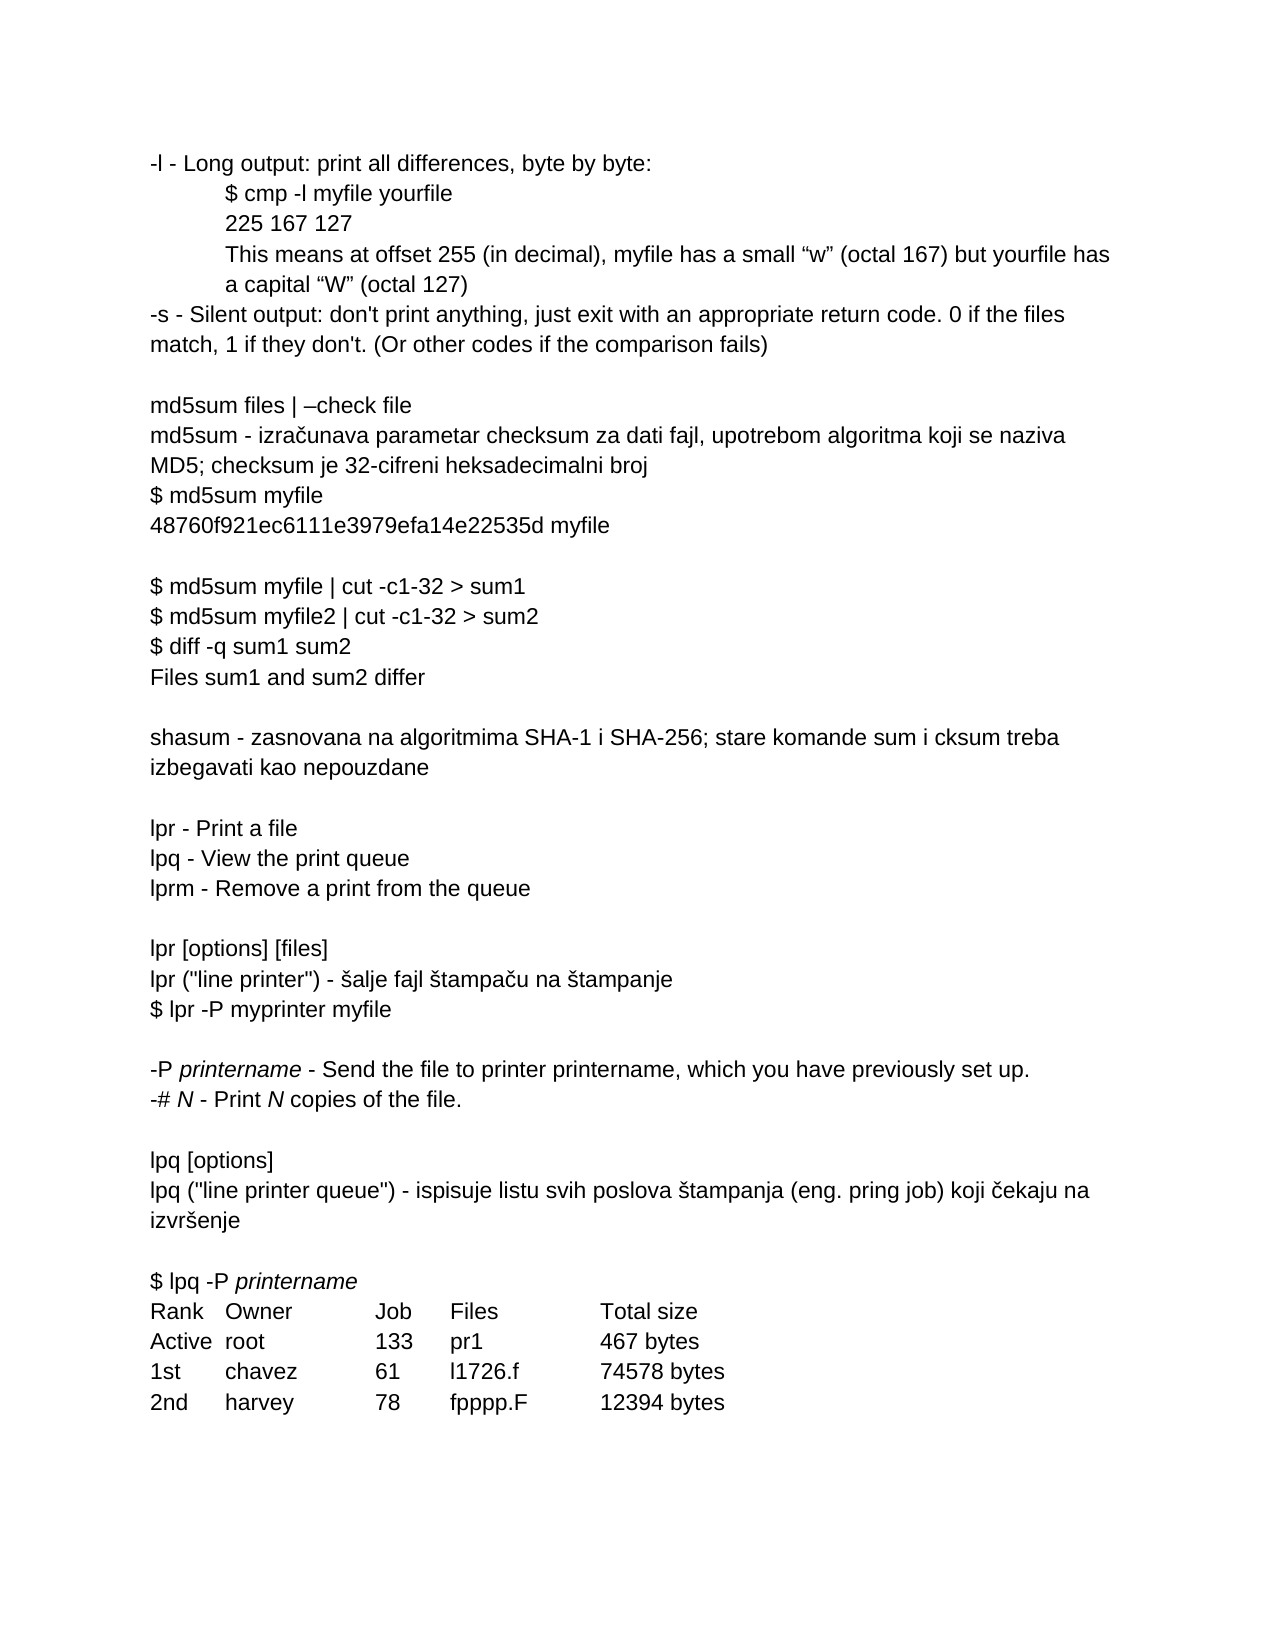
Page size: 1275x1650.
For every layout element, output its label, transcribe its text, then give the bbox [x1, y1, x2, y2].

text lpr [options] [files] [150, 935, 1125, 962]
text 48760f921ec6111e3979efa14e22535d myfile [150, 512, 1125, 539]
text -# N - Print N copies of the file. [150, 1086, 1125, 1113]
text 2nd harvey 78 fpppp.F 12394 bytes [150, 1388, 1125, 1415]
text lpq - View the print queue [150, 845, 1125, 871]
text 225 167 127 [150, 210, 1125, 237]
text shasum - zasnovana na algoritmima SHA-1 i SHA-256; stare komande sum i cksum treba izbegavati kao nepouzdane [150, 724, 1125, 781]
text md5sum - izračunava parametar checksum za dati fajl, upotrebom algoritma koji se naziva MD5; checksum je 32-cifreni heksadecimalni broj [150, 422, 1125, 478]
text -l - Long output: print all differences, byte by byte: [150, 150, 1125, 176]
text This means at offset 255 (in decimal), myfile has a small “w” (octal 167) but yourfile has a capital “W” (octal 127) [225, 241, 1125, 297]
text lpr - Print a file [150, 814, 1125, 841]
text Active root 133 pr1 467 bytes [150, 1328, 1125, 1354]
text lprm - Remove a print from the queue [150, 875, 1125, 901]
text lpq [options] [150, 1147, 1125, 1173]
text lpq ("line printer queue") - ispisuje listu svih poslova štampanja (eng. pring job) koji čekaju na izvršenje [150, 1177, 1125, 1234]
text $ md5sum myfile2 | cut -c1-32 > sum2 [150, 603, 1125, 629]
text md5sum files | –check file [150, 392, 1125, 418]
text -s - Silent output: don't print anything, just exit with an appropriate return code. 0 if the files match, 1 if they don't. (Or other codes if the comparison fails) [150, 301, 1125, 358]
text -P printername - Send the file to printer printername, which you have previously set up. [150, 1056, 1125, 1083]
text $ lpr -P myprinter myfile [150, 996, 1125, 1022]
text $ cmp -l myfile yourfile [150, 180, 1125, 207]
text $ lpq -P printername [150, 1268, 1125, 1294]
text Rank Owner Job Files Total size [150, 1298, 1125, 1324]
text $ diff -q sum1 sum2 [150, 633, 1125, 660]
text 1st chavez 61 l1726.f 74578 bytes [150, 1358, 1125, 1385]
text $ md5sum myfile [150, 482, 1125, 509]
text lpr ("line printer") - šalje fajl štampaču na štampanje [150, 966, 1125, 992]
text Files sum1 and sum2 differ [150, 663, 1125, 690]
text $ md5sum myfile | cut -c1-32 > sum1 [150, 573, 1125, 599]
